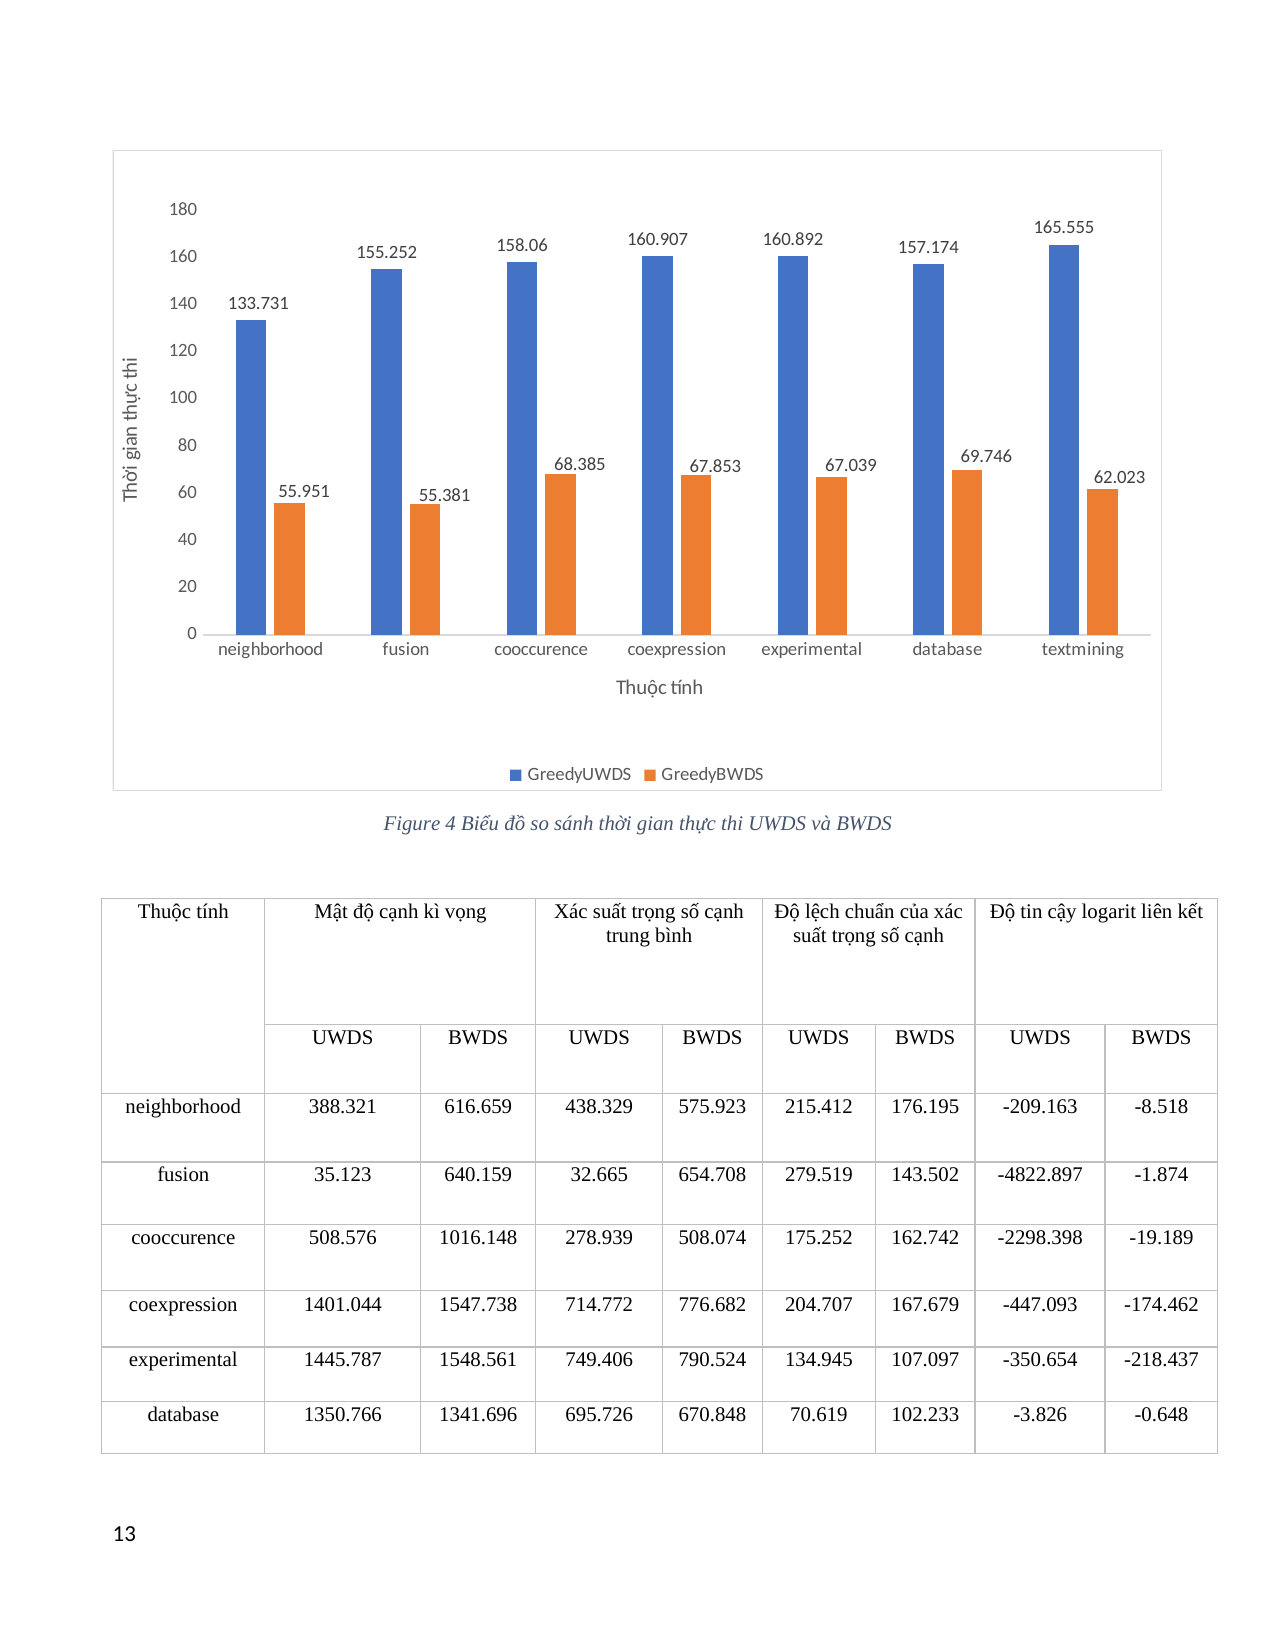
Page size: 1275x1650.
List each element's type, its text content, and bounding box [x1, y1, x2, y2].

table_cell 508.074 [663, 1225, 762, 1290]
table_cell 1445.787 [265, 1348, 420, 1401]
table_cell -19.189 [1106, 1225, 1217, 1290]
table_cell coexpression [102, 1291, 264, 1346]
table_header Mật độ cạnh kì vọng [265, 899, 535, 1024]
table_header Xác suất trọng số cạnh trung bình [536, 899, 762, 1024]
table_cell 1341.696 [421, 1402, 535, 1452]
table_cell 749.406 [536, 1348, 662, 1401]
table_cell 167.679 [876, 1291, 974, 1346]
table_cell 616.659 [421, 1094, 535, 1161]
table_cell -0.648 [1106, 1402, 1217, 1452]
table_cell 438.329 [536, 1094, 662, 1161]
table_header Độ lệch chuẩn của xác suất trọng số cạnh [763, 899, 974, 1024]
table_cell 640.159 [421, 1163, 535, 1224]
table_cell 654.708 [663, 1163, 762, 1224]
table_cell 278.939 [536, 1225, 662, 1290]
table_cell -174.462 [1106, 1291, 1217, 1346]
table_cell BWDS [421, 1025, 535, 1093]
table_cell 35.123 [265, 1163, 420, 1224]
table_cell 215.412 [763, 1094, 875, 1161]
table_cell experimental [102, 1348, 264, 1401]
table_header Thuộc tính [102, 899, 264, 1093]
table_header Độ tin cậy logarit liên kết [976, 899, 1217, 1024]
table_cell 670.848 [663, 1402, 762, 1452]
table_cell 162.742 [876, 1225, 974, 1290]
table_cell UWDS [976, 1025, 1104, 1093]
table_cell 790.524 [663, 1348, 762, 1401]
table_cell 1548.561 [421, 1348, 535, 1401]
table_cell -4822.897 [976, 1163, 1104, 1224]
table_cell 134.945 [763, 1348, 875, 1401]
table_cell 388.321 [265, 1094, 420, 1161]
table_cell 508.576 [265, 1225, 420, 1290]
table_cell -218.437 [1106, 1348, 1217, 1401]
table_cell 176.195 [876, 1094, 974, 1161]
table_cell 107.097 [876, 1348, 974, 1401]
table_cell -447.093 [976, 1291, 1104, 1346]
table_cell 279.519 [763, 1163, 875, 1224]
table_cell 714.772 [536, 1291, 662, 1346]
table_cell 575.923 [663, 1094, 762, 1161]
table_cell 695.726 [536, 1402, 662, 1452]
table_cell 70.619 [763, 1402, 875, 1452]
table_cell UWDS [536, 1025, 662, 1093]
table_cell fusion [102, 1163, 264, 1224]
table_cell BWDS [1106, 1025, 1217, 1093]
table_cell 1547.738 [421, 1291, 535, 1346]
table_cell 175.252 [763, 1225, 875, 1290]
table_cell 1350.766 [265, 1402, 420, 1452]
table_cell 102.233 [876, 1402, 974, 1452]
table_cell 776.682 [663, 1291, 762, 1346]
table_cell -350.654 [976, 1348, 1104, 1401]
table_cell database [102, 1402, 264, 1452]
table_cell BWDS [876, 1025, 974, 1093]
table_cell -3.826 [976, 1402, 1104, 1452]
table_cell -2298.398 [976, 1225, 1104, 1290]
table_cell -209.163 [976, 1094, 1104, 1161]
table_cell UWDS [265, 1025, 420, 1093]
table_cell 1401.044 [265, 1291, 420, 1346]
table_cell UWDS [763, 1025, 875, 1093]
table_cell 32.665 [536, 1163, 662, 1224]
table_cell neighborhood [102, 1094, 264, 1161]
table_cell 204.707 [763, 1291, 875, 1346]
table_cell 1016.148 [421, 1225, 535, 1290]
table_cell 143.502 [876, 1163, 974, 1224]
text Figure 4 Biểu đồ so sánh thời gian thực thi UWDS và BWDS [112, 811, 1162, 834]
table_cell -1.874 [1106, 1163, 1217, 1224]
table_cell BWDS [663, 1025, 762, 1093]
table_cell cooccurence [102, 1225, 264, 1290]
table_cell -8.518 [1106, 1094, 1217, 1161]
